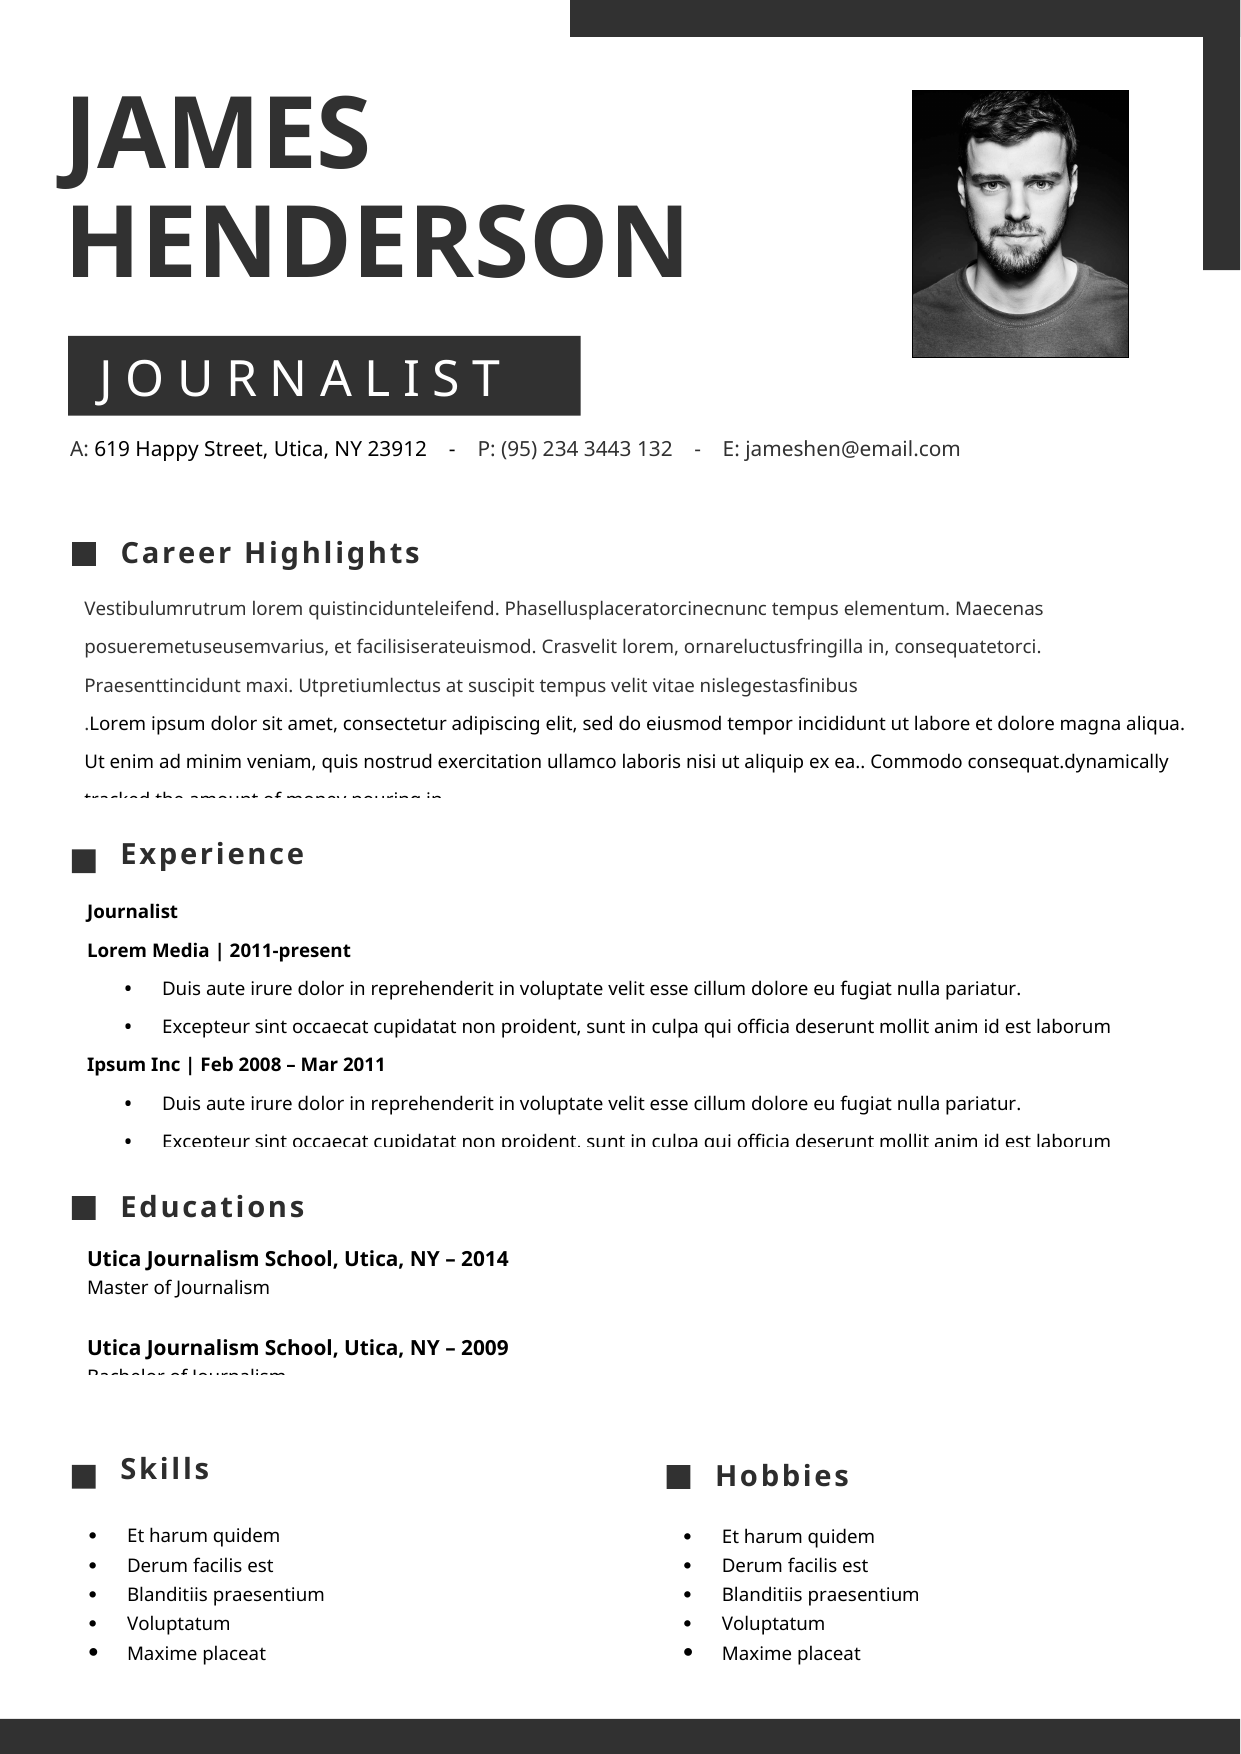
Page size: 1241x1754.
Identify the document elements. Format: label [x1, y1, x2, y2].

picture [913, 91, 1128, 357]
